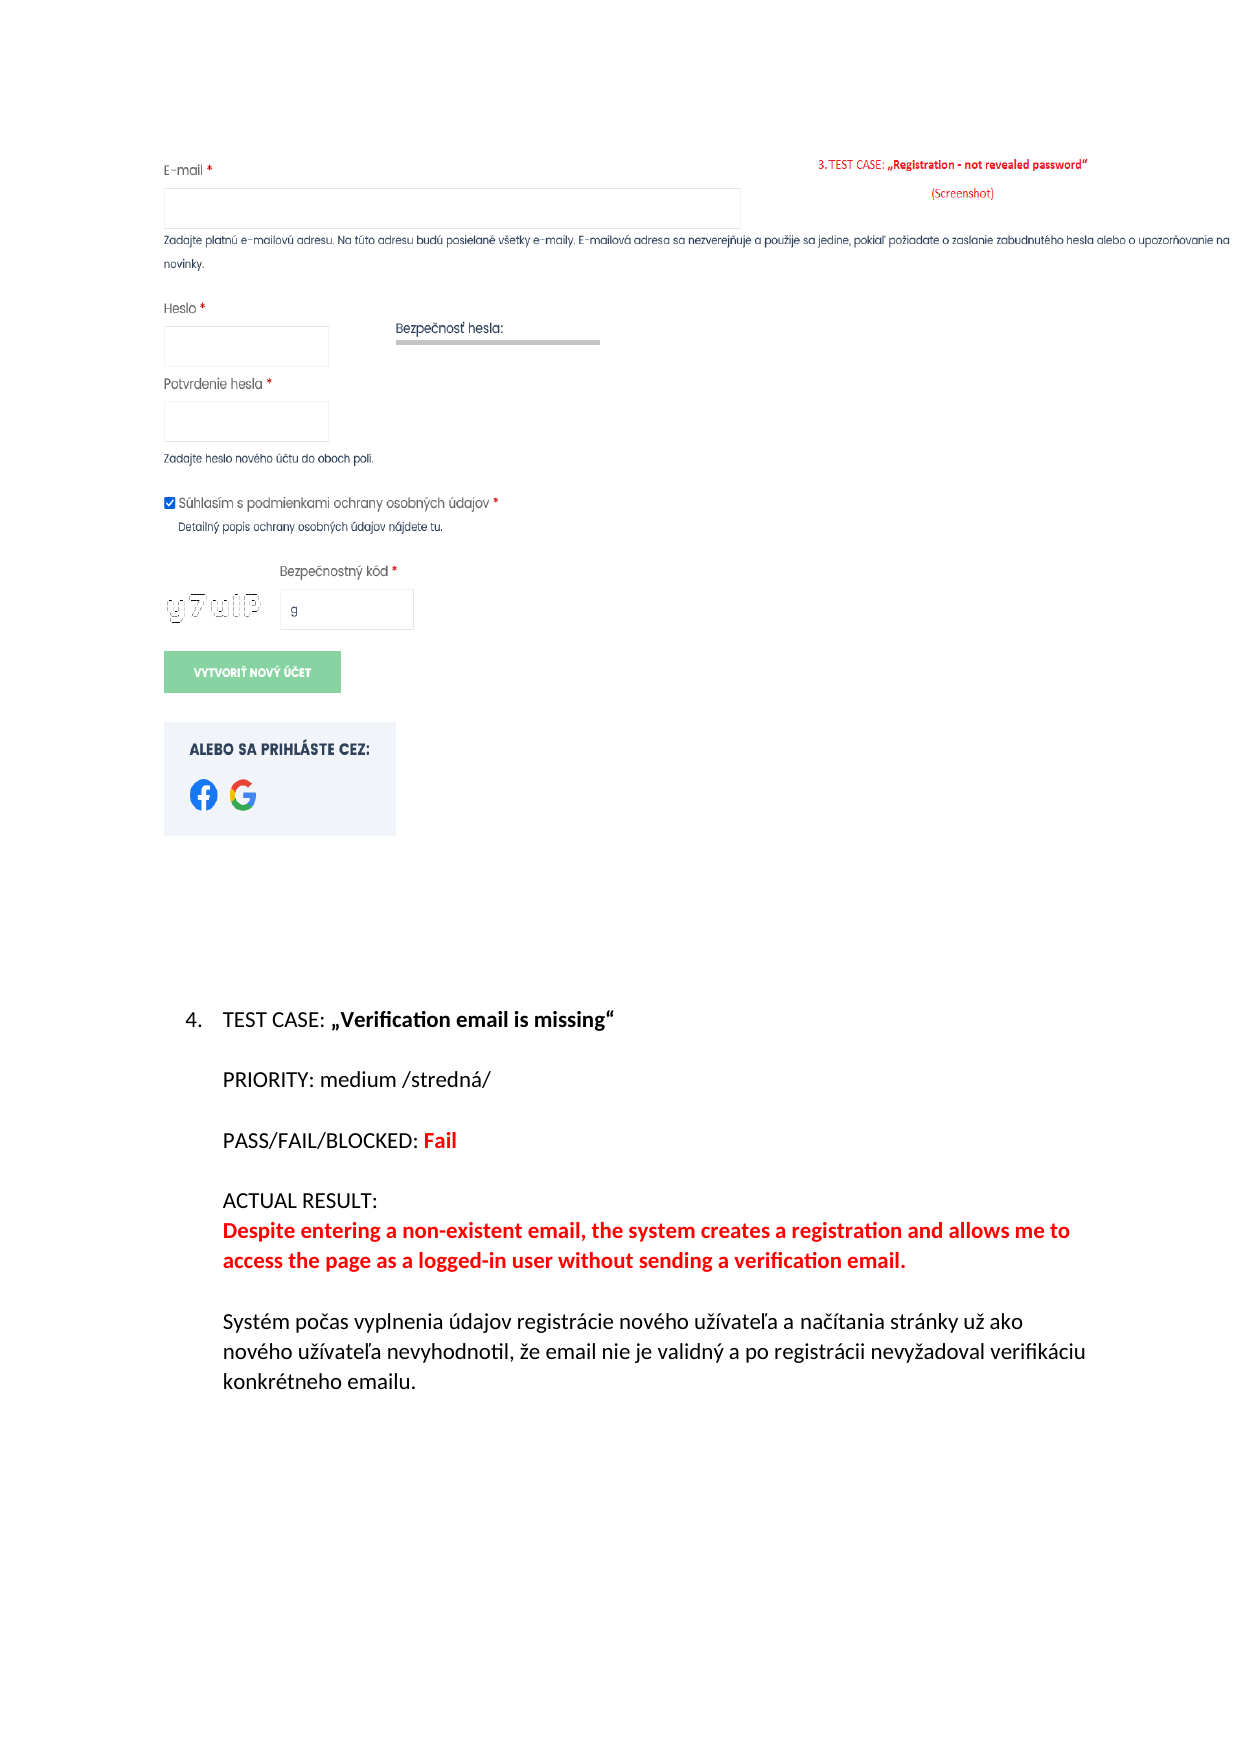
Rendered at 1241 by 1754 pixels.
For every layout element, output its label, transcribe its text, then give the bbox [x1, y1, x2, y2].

picture [147, 147, 1241, 836]
list Systém počas vyplnenia údajov registrácie nového užívateľa a načítania stránky už ako nového užívateľa nevyhodnotil, že email nie je validný a po registrácii nevyžadoval verifikáciu konkrétneho emailu. [223, 1307, 1093, 1396]
list ACTUAL RESULT: [223, 1186, 1093, 1214]
list TEST CASE: „Verification email is missing“ [185, 1005, 1093, 1033]
list PASS/FAIL/BLOCKED: Fail [223, 1126, 1093, 1154]
list PRIORITY: medium /stredná/ [223, 1065, 1093, 1093]
list Despite entering a non-existent email, the system creates a registration and allows me to access the page as a logged-in user without sending a verification email. [223, 1216, 1093, 1275]
